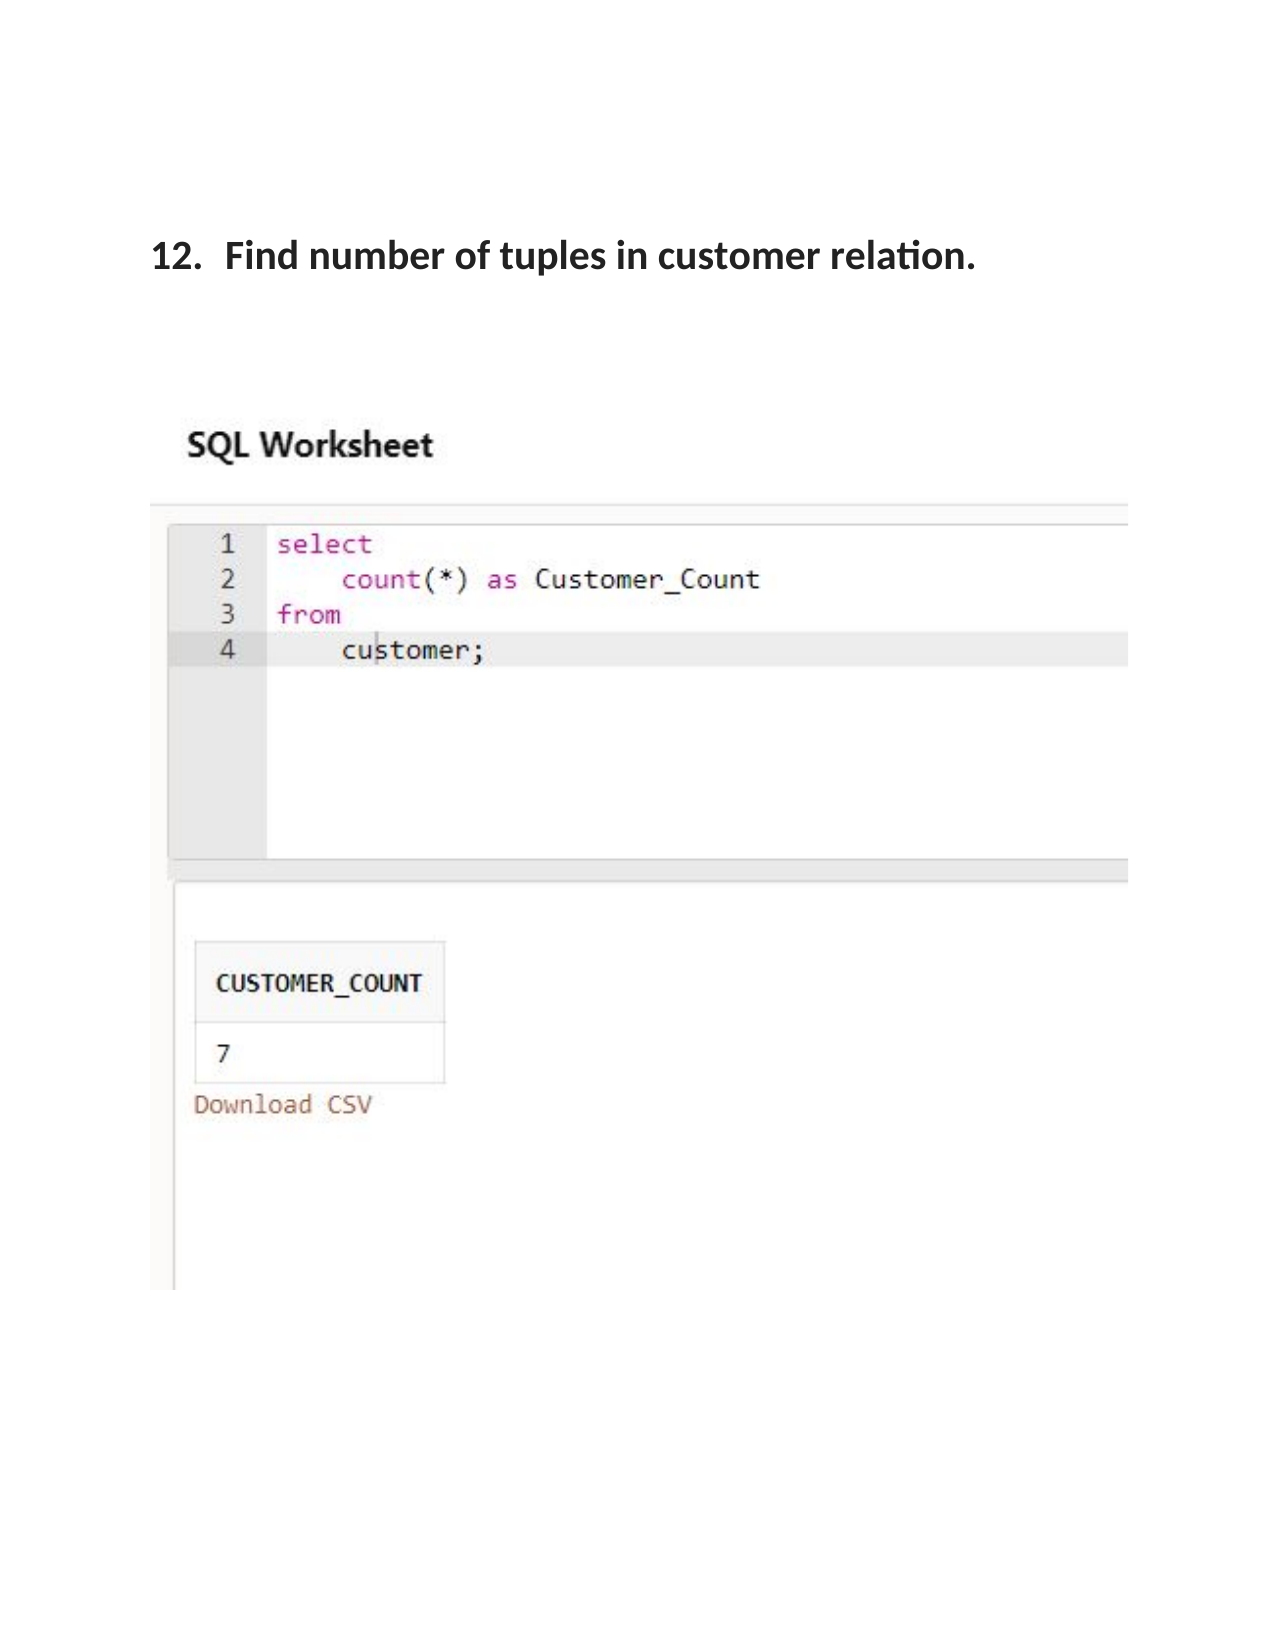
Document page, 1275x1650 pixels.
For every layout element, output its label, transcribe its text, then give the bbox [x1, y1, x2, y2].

picture [150, 387, 1129, 1290]
list Find number of tuples in customer relation. [150, 229, 1125, 280]
